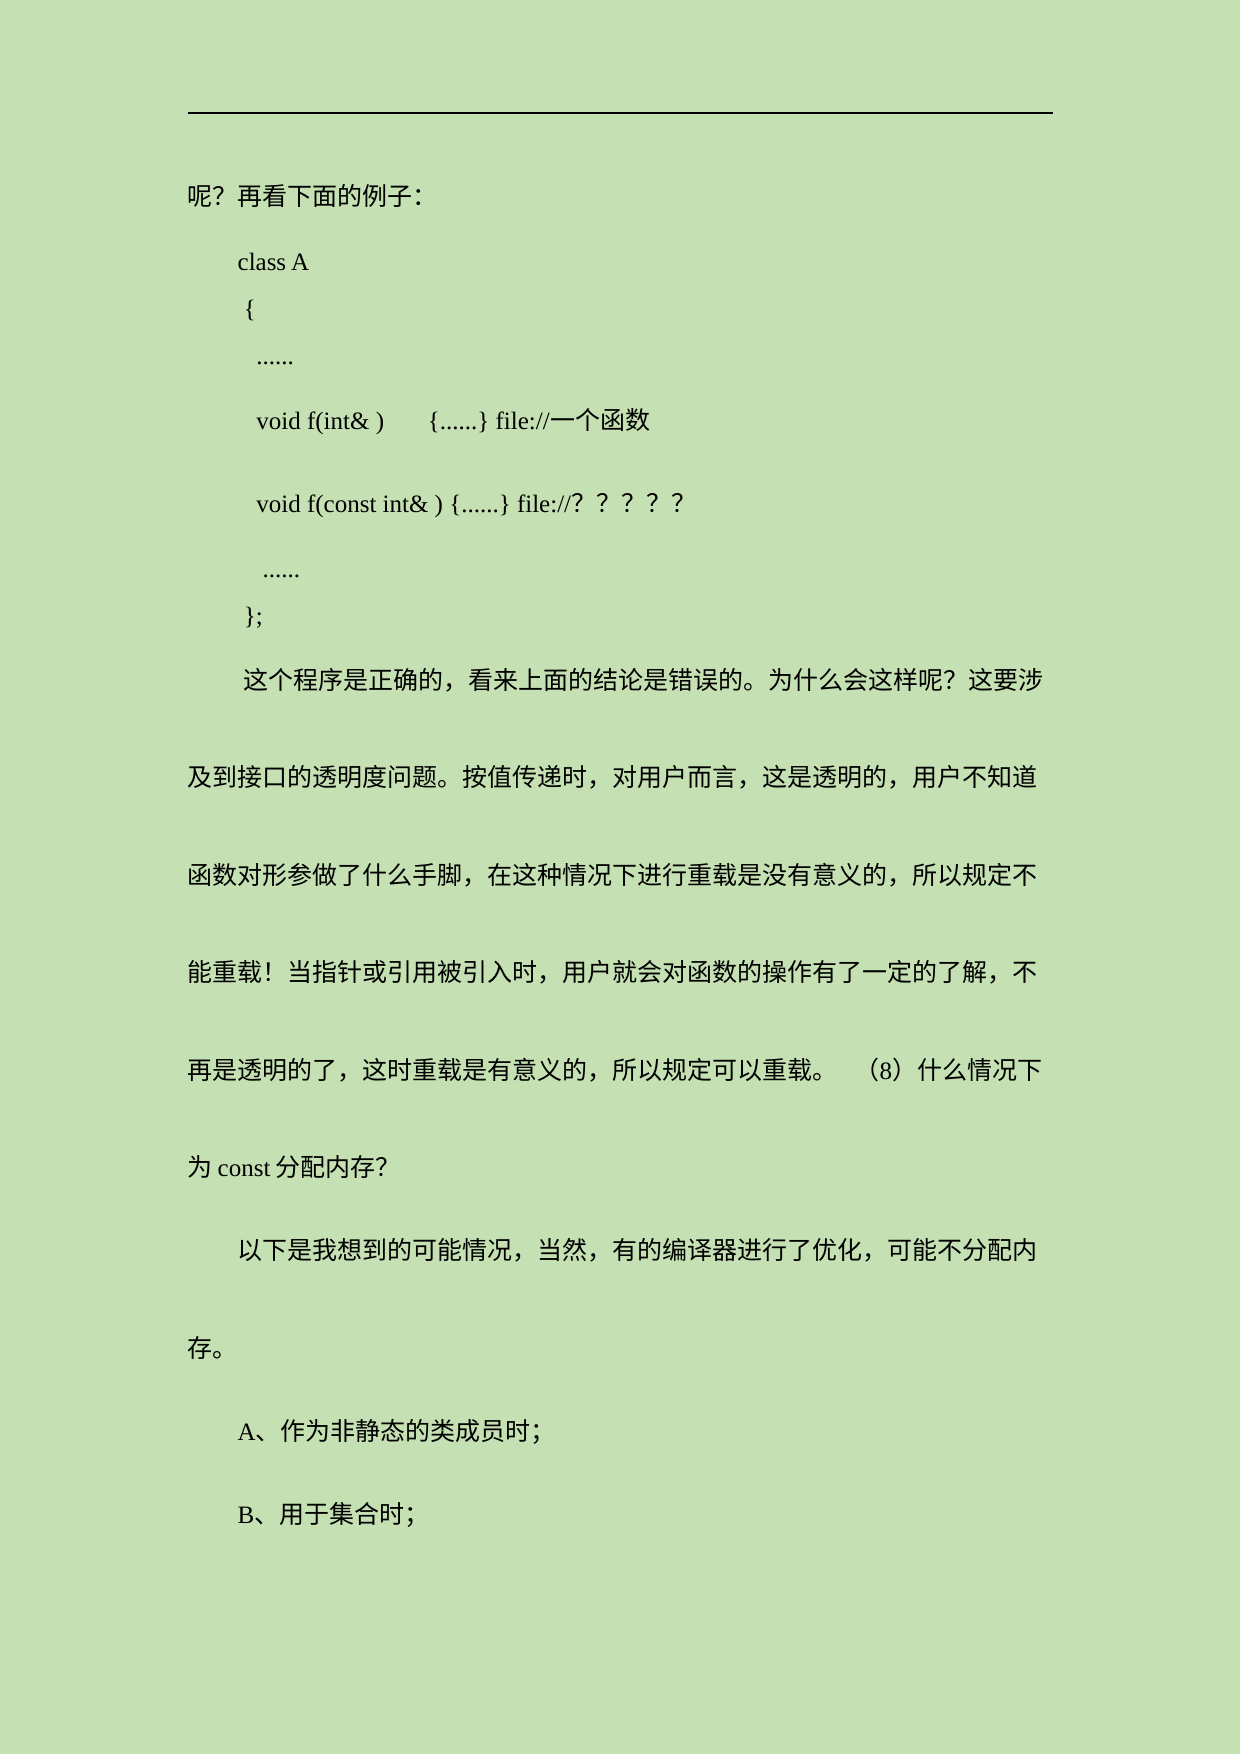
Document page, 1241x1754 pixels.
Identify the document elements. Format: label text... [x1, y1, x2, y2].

text ...... [187, 552, 1053, 584]
text void f(const int& ) {......} file://？？？？？ [187, 469, 1053, 534]
text class A [187, 245, 1053, 278]
text 以下是我想到的可能情况，当然，有的编译器进行了优化，可能不分配内存。 [187, 1216, 1053, 1379]
text }; [187, 599, 1053, 631]
text B、用于集合时； [187, 1480, 1053, 1545]
text 这个是错误的，编译通不过。那么是不是说明内部参数的const不予重载呢？再看下面的例子： [187, 162, 1053, 227]
text 这个程序是正确的，看来上面的结论是错误的。为什么会这样呢？这要涉及到接口的透明度问题。按值传递时，对用户而言，这是透明的，用户不知道函数对形参做了什么手脚，在这种情况下进行重载是没有意义的，所以规定不能重载！当指针或引用被引入时，用户就会对函数的操作有了一定的了解，不再是透明的了，这时重载是有意义的，所以规定可以重载。 （8）什么情况下为const分配内存？ [187, 646, 1053, 1198]
text A、作为非静态的类成员时； [187, 1397, 1053, 1462]
text void f(int& ) {......} file://一个函数 [187, 386, 1053, 451]
text { [187, 292, 1053, 324]
text ...... [187, 339, 1053, 371]
